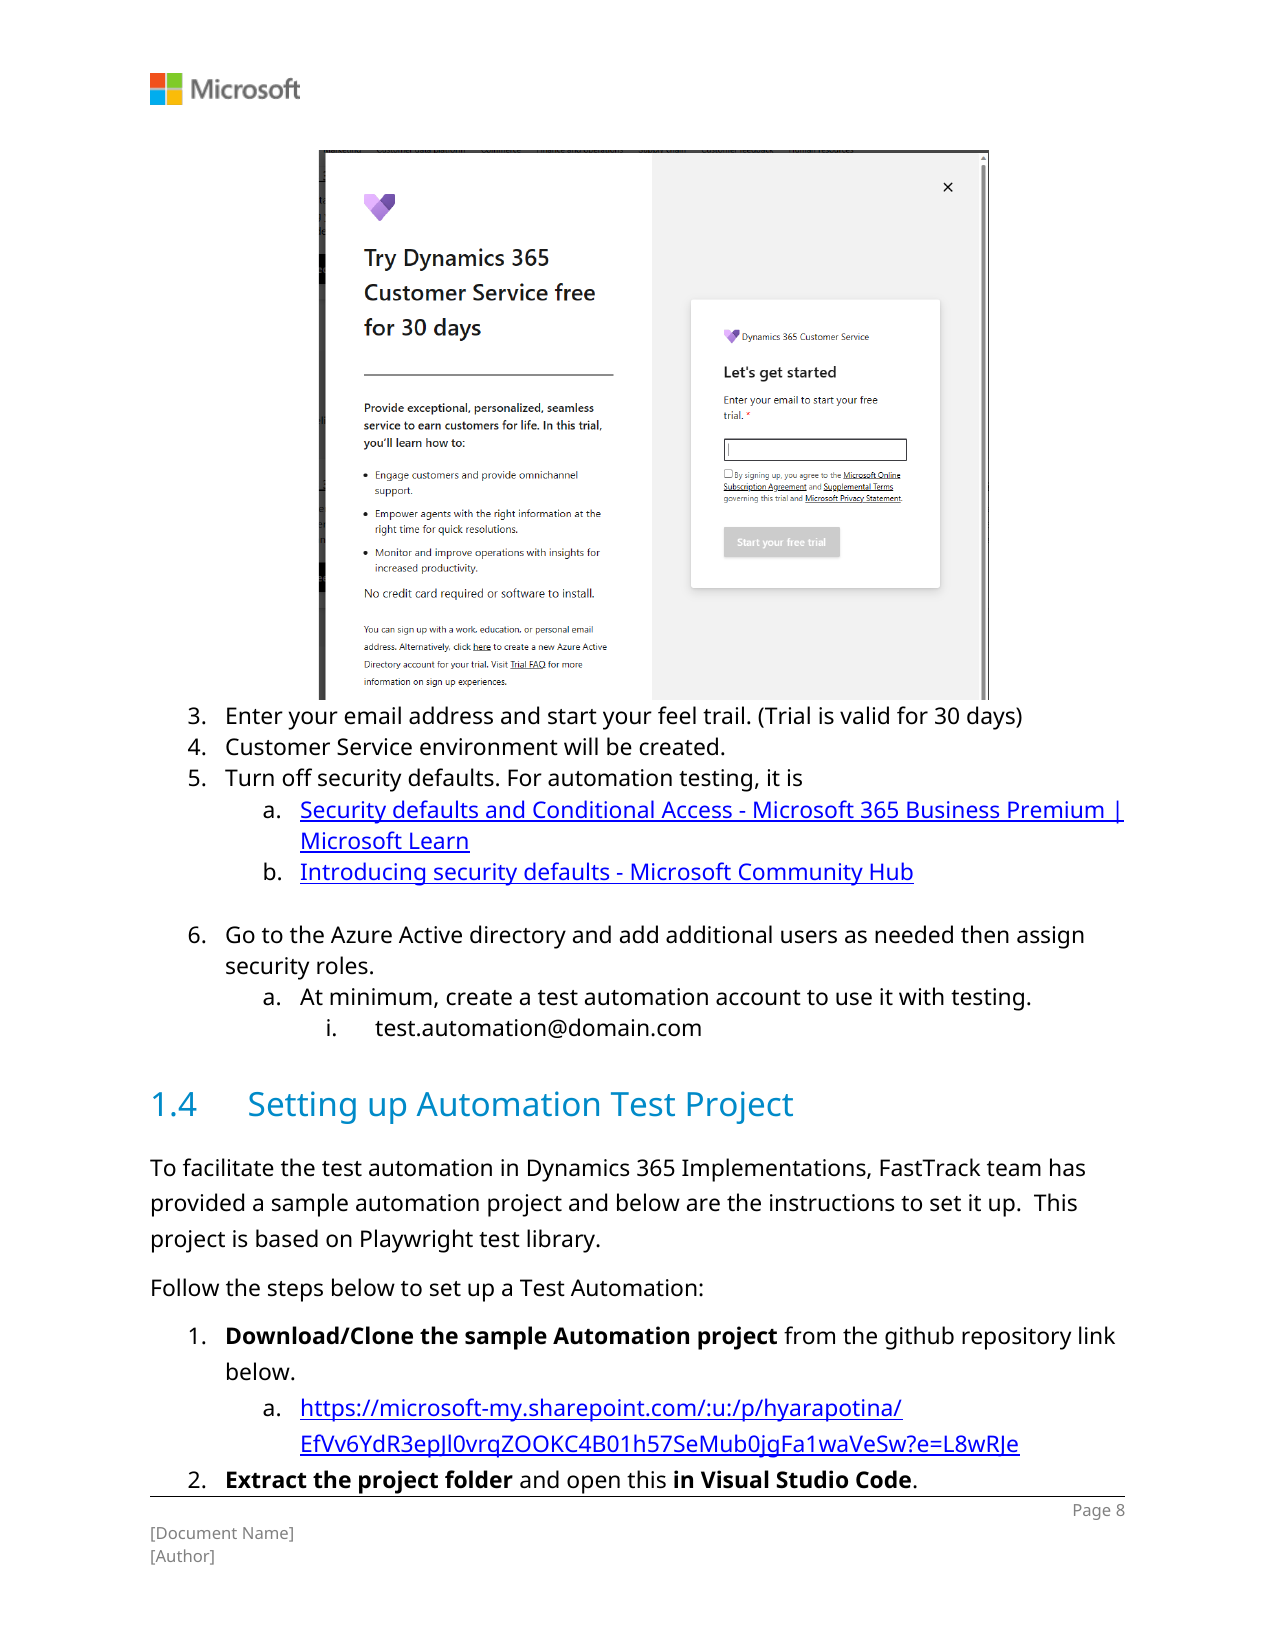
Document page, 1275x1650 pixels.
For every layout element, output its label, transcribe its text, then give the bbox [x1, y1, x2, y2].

list test.automation@domain.com [337, 1012, 1125, 1043]
list Security defaults and Conditional Access - Microsoft 365 Business Premium | Microsoft Learn [262, 793, 1125, 856]
list Customer Service environment will be created. [187, 731, 1125, 762]
list https://microsoft-my.sharepoint.com/:u:/p/hyarapotina/EfVv6YdR3epJl0vrqZOOKC4B01h57SeMub0jgFa1waVeSw?e=L8wRJe [262, 1392, 1125, 1459]
subtitle Setting up Automation Test Project [150, 1081, 1125, 1126]
list Turn off security defaults. For automation testing, it is [187, 762, 1125, 793]
text To facilitate the test automation in Dynamics 365 Implementations, FastTrack team has provided a sample automation project and below are the instructions to set it up. This project is based on Playwright test library. [150, 1151, 1125, 1254]
list Download/Clone the sample Automation project from the github repository link below. [187, 1320, 1125, 1387]
list Extract the project folder and open this in Visual Studio Code. [187, 1464, 1125, 1495]
list Enter your email address and start your feel trail. (Trial is valid for 30 days) [187, 700, 1125, 731]
list Introducing security defaults - Microsoft Community Hub [262, 856, 1125, 887]
picture [150, 73, 300, 106]
text Follow the steps below to set up a Test Automation: [150, 1272, 1125, 1303]
picture [318, 150, 989, 700]
list Go to the Azure Active directory and add additional users as needed then assign security roles. [187, 918, 1125, 981]
list At minimum, create a test automation account to use it with testing. [262, 981, 1125, 1012]
